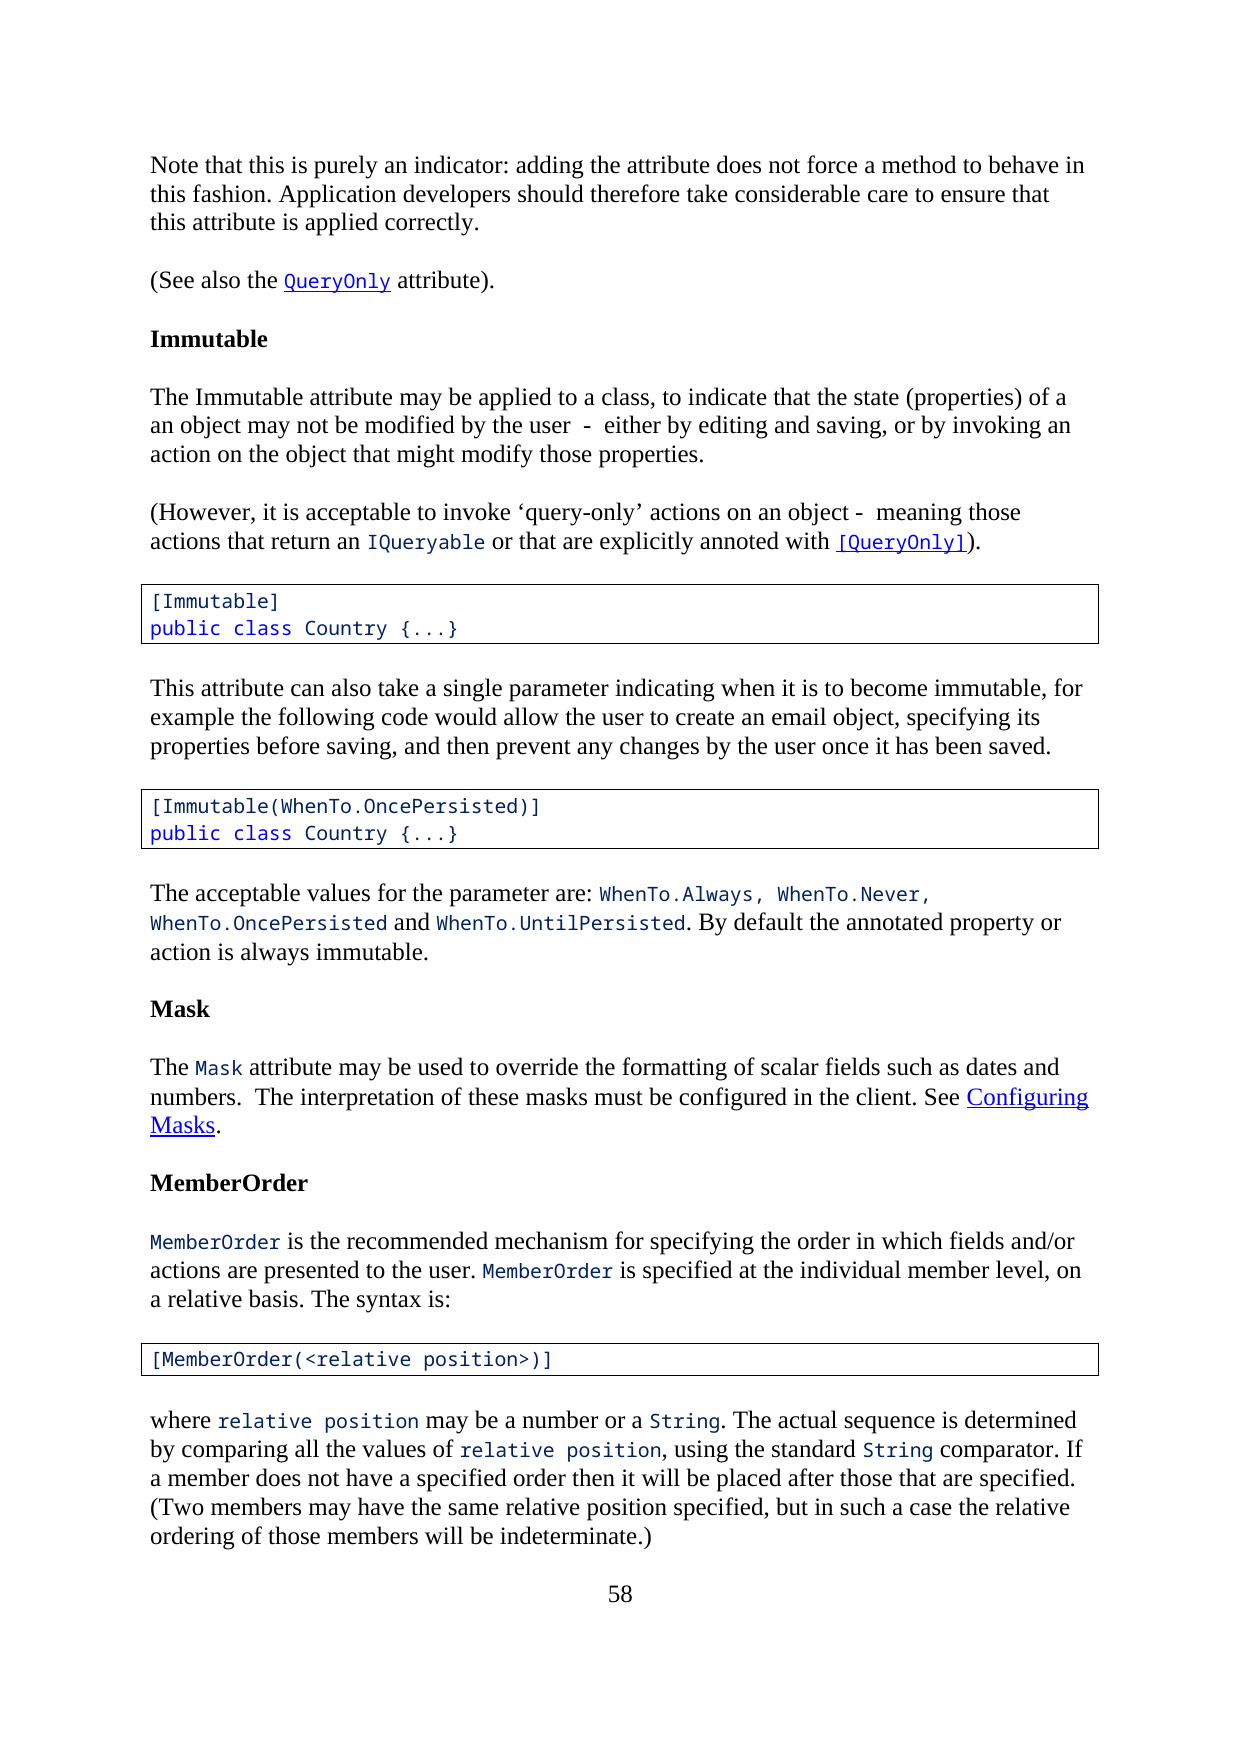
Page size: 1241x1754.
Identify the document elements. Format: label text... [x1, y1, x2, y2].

text The Immutable attribute may be applied to a class, to indicate that the state (properties) of a an object may not be modified by the user - either by editing and saving, or by invoking an action on the object that might modify those properties. [150, 382, 1090, 468]
text The acceptable values for the parameter are: WhenTo.Always, WhenTo.Never, WhenTo.OncePersisted and WhenTo.UntilPersisted. By default the annotated property or action is always immutable. [150, 878, 1090, 965]
text [Immutable] [142, 585, 1098, 611]
text MemberOrder is the recommended mechanism for specifying the order in which fields and/or actions are presented to the user. MemberOrder is specified at the individual member level, on a relative basis. The syntax is: [150, 1226, 1090, 1313]
subtitle Immutable [150, 324, 1090, 352]
text public class Country {...} [142, 611, 1098, 643]
text (See also the QueryOnly attribute). [150, 265, 1090, 294]
text [MemberOrder(<relative position>)] [142, 1344, 1098, 1375]
text where relative position may be a number or a String. The actual sequence is determined by comparing all the values of relative position, using the standard String comparator. If a member does not have a specified order then it will be placed after those that are specified. (Two members may have the same relative position specified, but in such a case the relative ordering of those members will be indeterminate.) [150, 1405, 1090, 1549]
text public class Country {...} [142, 816, 1098, 848]
subtitle MemberOrder [150, 1168, 1090, 1197]
text (However, it is acceptable to invoke ‘query-only’ actions on an object - meaning those actions that return an IQueryable or that are explicitly annoted with [QueryOnly]). [150, 497, 1090, 555]
text This attribute can also take a single parameter indicating when it is to become immutable, for example the following code would allow the user to create an email object, specifying its properties before saving, and then prevent any changes by the user once it has been saved. [150, 673, 1090, 760]
subtitle Mask [150, 994, 1090, 1023]
text [Immutable(WhenTo.OncePersisted)] [142, 790, 1098, 816]
text Note that this is purely an indicator: adding the attribute does not force a method to behave in this fashion. Application developers should therefore take considerable care to ensure that this attribute is applied correctly. [150, 150, 1090, 236]
text The Mask attribute may be used to override the formatting of scalar fields such as dates and numbers. The interpretation of these masks must be configured in the client. See Configuring Masks. [150, 1052, 1090, 1139]
